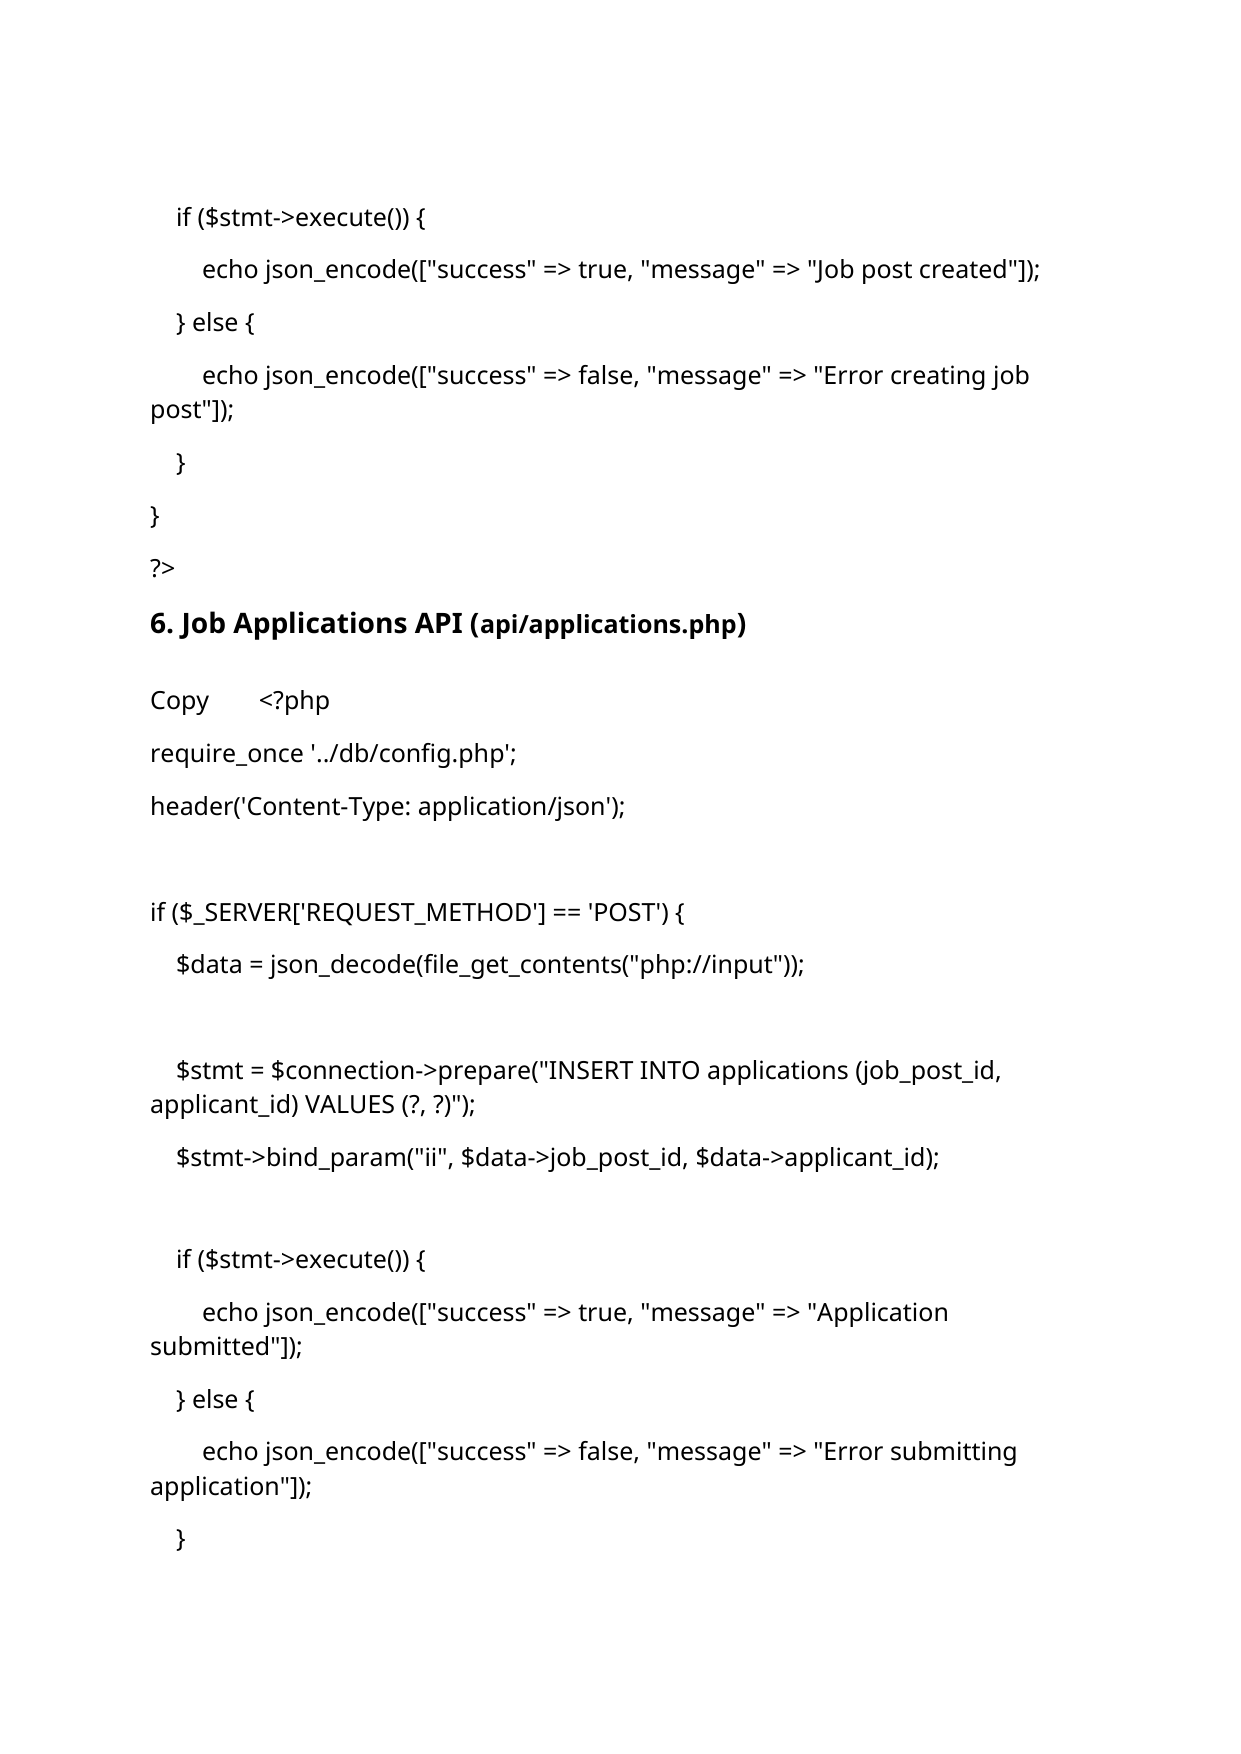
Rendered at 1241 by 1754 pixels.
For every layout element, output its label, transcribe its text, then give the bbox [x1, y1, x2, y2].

text } else { [150, 305, 1090, 339]
text if ($_SERVER['REQUEST_METHOD'] == 'POST') { [150, 894, 1090, 928]
text if ($stmt->execute()) { [150, 1242, 1090, 1276]
text Copy<?php [150, 660, 1090, 717]
text require_once '../db/config.php'; [150, 736, 1090, 770]
text } [150, 1521, 1090, 1555]
text ?> [150, 550, 1090, 584]
text echo json_encode(["success" => false, "message" => "Error submitting application"]); [150, 1434, 1090, 1502]
text $stmt = $connection->prepare("INSERT INTO applications (job_post_id, applicant_id) VALUES (?, ?)"); [150, 1053, 1090, 1121]
text $data = json_decode(file_get_contents("php://input")); [150, 947, 1090, 981]
text $stmt->bind_param("ii", $data->job_post_id, $data->applicant_id); [150, 1139, 1090, 1173]
text } else { [150, 1381, 1090, 1415]
text echo json_encode(["success" => true, "message" => "Job post created"]); [150, 252, 1090, 286]
text 6. Job Applications API (api/applications.php) [150, 603, 1090, 641]
text echo json_encode(["success" => false, "message" => "Error creating job post"]); [150, 358, 1090, 426]
text } [150, 444, 1090, 479]
text if ($stmt->execute()) { [150, 199, 1090, 233]
text echo json_encode(["success" => true, "message" => "Application submitted"]); [150, 1294, 1090, 1362]
text } [150, 497, 1090, 531]
text header('Content-Type: application/json'); [150, 788, 1090, 823]
